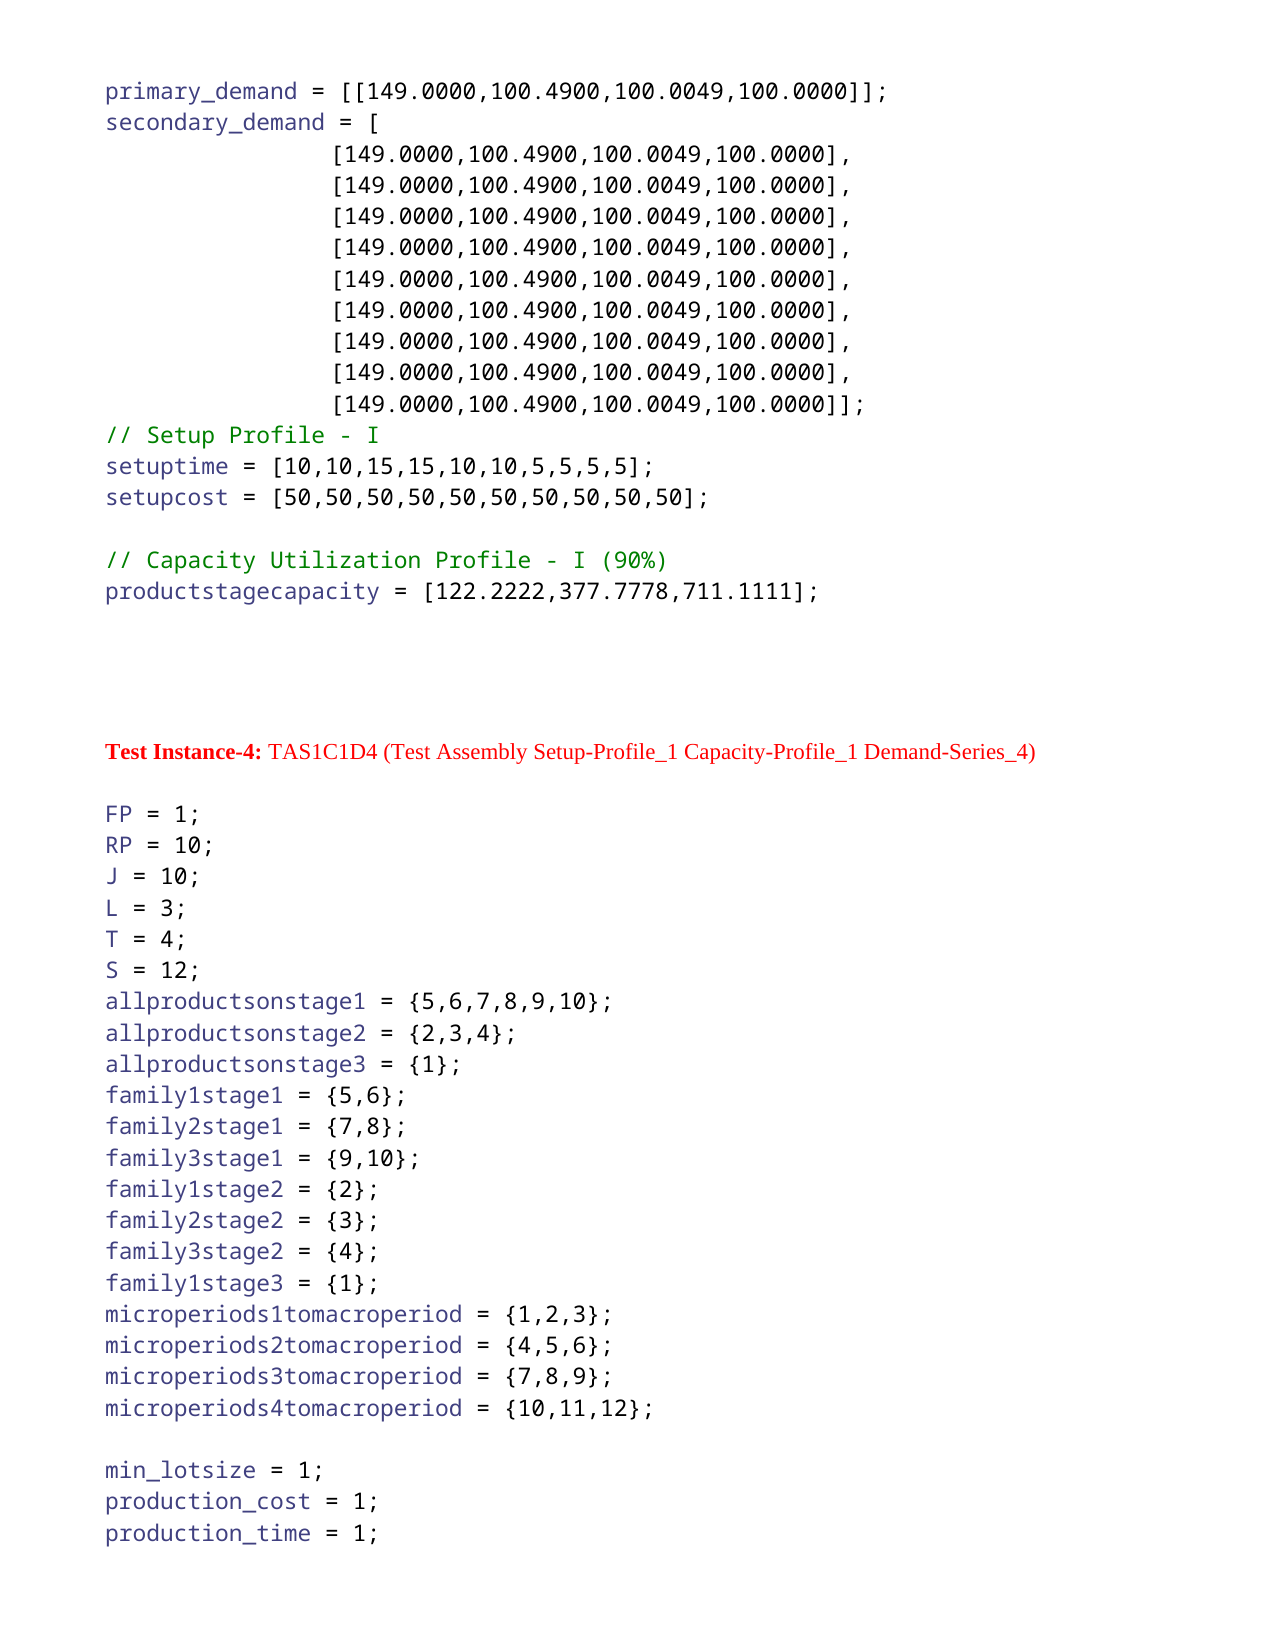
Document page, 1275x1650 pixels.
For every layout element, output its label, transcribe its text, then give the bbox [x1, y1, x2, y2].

text microperiods1tomacroperiod = {1,2,3}; [105, 1298, 1170, 1329]
text microperiods3tomacroperiod = {7,8,9}; [105, 1360, 1170, 1391]
text // Setup Profile - I [105, 419, 1170, 450]
text [149.0000,100.4900,100.0049,100.0000], [105, 231, 1170, 262]
text production_time = 1; [105, 1516, 1170, 1548]
text family2stage1 = {7,8}; [105, 1110, 1170, 1141]
text S = 12; [105, 954, 1170, 985]
text setupcost = [50,50,50,50,50,50,50,50,50,50]; [105, 481, 1170, 512]
text L = 3; [105, 891, 1170, 923]
text microperiods2tomacroperiod = {4,5,6}; [105, 1329, 1170, 1360]
text Test Instance-4: TAS1C1D4 (Test Assembly Setup-Profile_1 Capacity-Profile_1 Demand-Series_4) [105, 738, 1170, 764]
text // Capacity Utilization Profile - I (90%) [105, 544, 1170, 575]
text allproductsonstage2 = {2,3,4}; [105, 1016, 1170, 1048]
text T = 4; [105, 923, 1170, 954]
text min_lotsize = 1; [105, 1454, 1170, 1485]
text microperiods4tomacroperiod = {10,11,12}; [105, 1391, 1170, 1423]
text family1stage1 = {5,6}; [105, 1079, 1170, 1110]
text RP = 10; [105, 829, 1170, 860]
text family3stage1 = {9,10}; [105, 1141, 1170, 1173]
text [149.0000,100.4900,100.0049,100.0000], [105, 356, 1170, 387]
text [149.0000,100.4900,100.0049,100.0000]]; [105, 387, 1170, 419]
text allproductsonstage1 = {5,6,7,8,9,10}; [105, 985, 1170, 1016]
text [149.0000,100.4900,100.0049,100.0000], [105, 169, 1170, 200]
text primary_demand = [[149.0000,100.4900,100.0049,100.0000]]; [105, 75, 1170, 106]
text production_cost = 1; [105, 1485, 1170, 1516]
text setuptime = [10,10,15,15,10,10,5,5,5,5]; [105, 450, 1170, 481]
text allproductsonstage3 = {1}; [105, 1048, 1170, 1079]
text secondary_demand = [ [105, 106, 1170, 137]
text family2stage2 = {3}; [105, 1204, 1170, 1235]
text [149.0000,100.4900,100.0049,100.0000], [105, 137, 1170, 169]
text [149.0000,100.4900,100.0049,100.0000], [105, 200, 1170, 231]
text productstagecapacity = [122.2222,377.7778,711.1111]; [105, 575, 1170, 606]
text family3stage2 = {4}; [105, 1235, 1170, 1266]
text FP = 1; [105, 798, 1170, 829]
text [149.0000,100.4900,100.0049,100.0000], [105, 325, 1170, 356]
text [149.0000,100.4900,100.0049,100.0000], [105, 294, 1170, 325]
text family1stage3 = {1}; [105, 1266, 1170, 1298]
text [149.0000,100.4900,100.0049,100.0000], [105, 262, 1170, 294]
text J = 10; [105, 860, 1170, 891]
text family1stage2 = {2}; [105, 1173, 1170, 1204]
